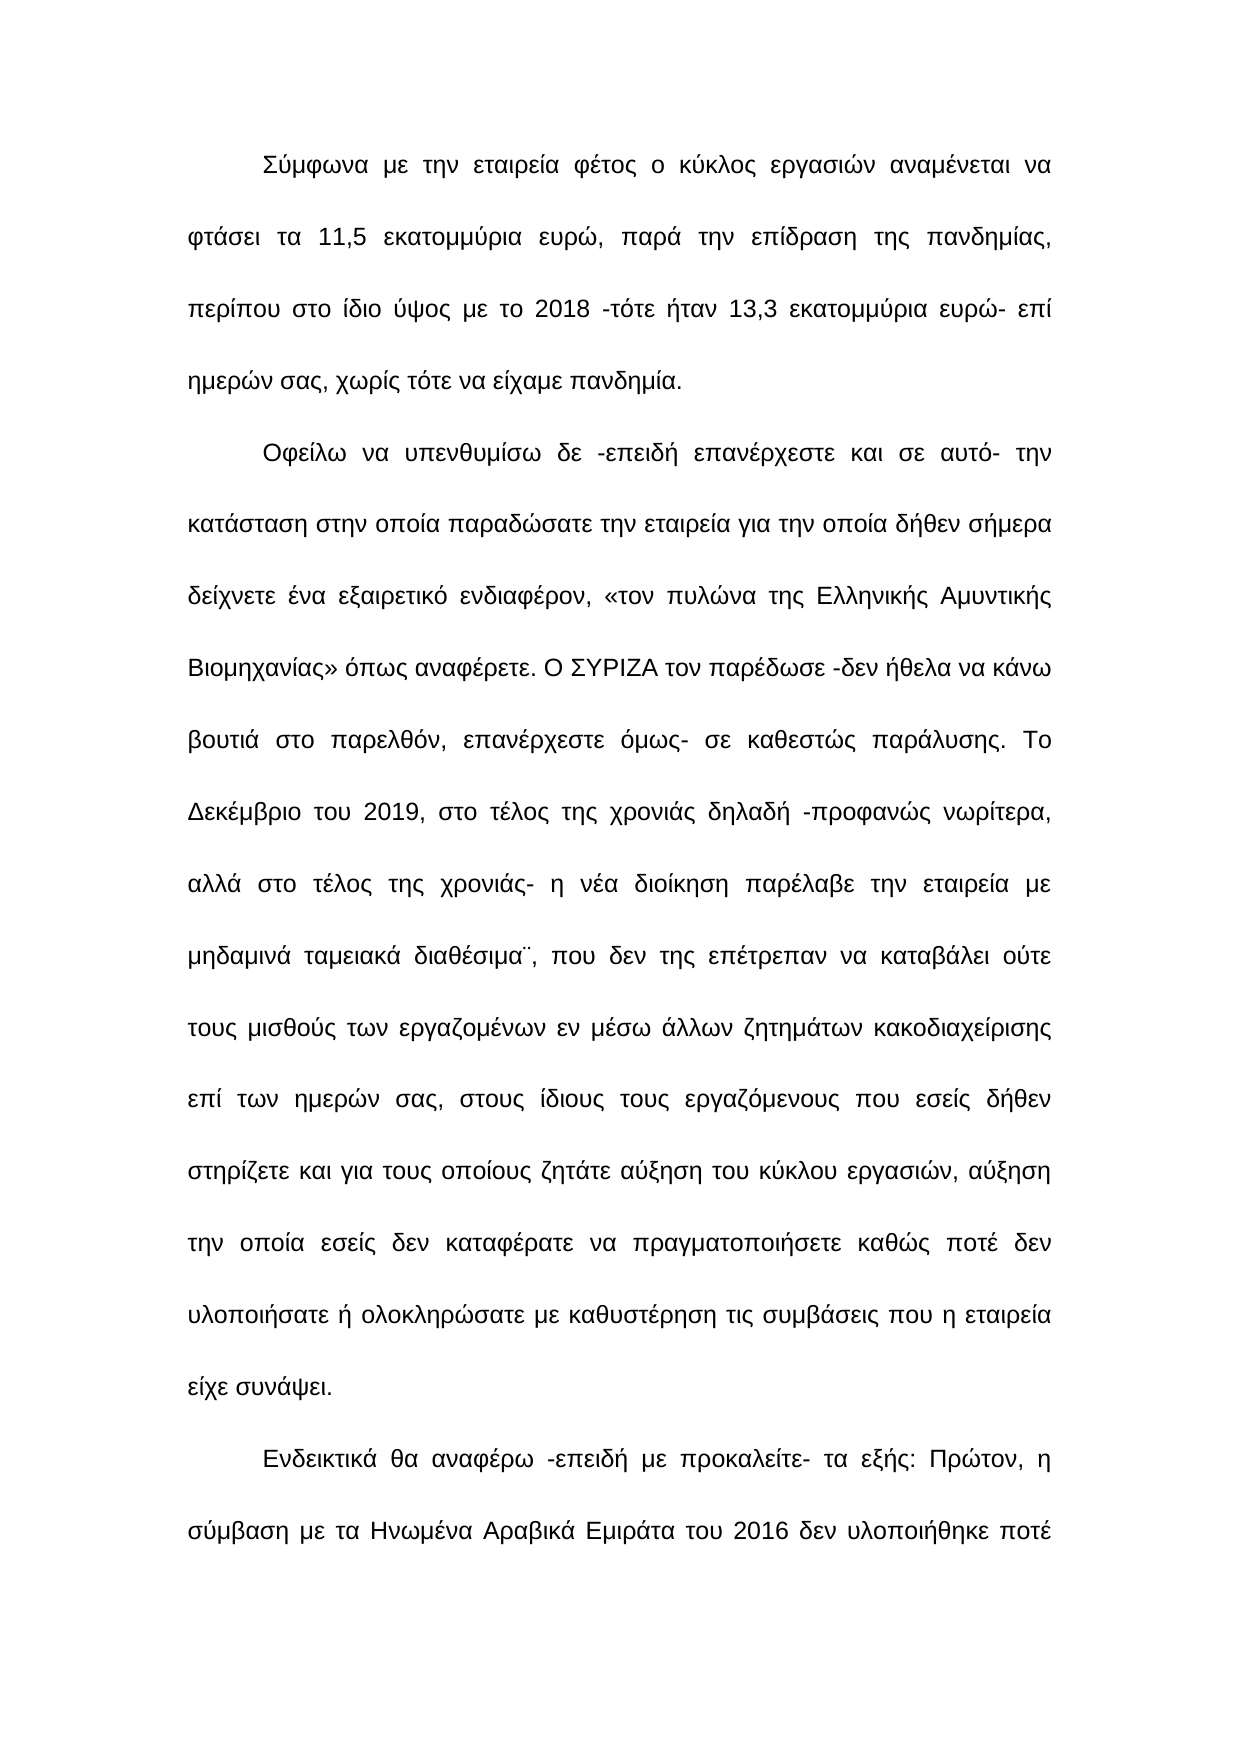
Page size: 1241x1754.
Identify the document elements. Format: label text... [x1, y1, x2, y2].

text Οφείλω να υπενθυμίσω δε -επειδή επανέρχεστε και σε αυτό- την κατάσταση στην οποία παραδώσατε την εταιρεία για την οποία δήθεν σήμερα δείχνετε ένα εξαιρετικό ενδιαφέρον, «τον πυλώνα της Ελληνικής Αμυντικής Βιομηχανίας» όπως αναφέρετε. Ο ΣΥΡΙΖΑ τον παρέδωσε -δεν ήθελα να κάνω βουτιά στο παρελθόν, επανέρχεστε όμως- σε καθεστώς παράλυσης. Το Δεκέμβριο του 2019, στο τέλος της χρονιάς δηλαδή -προφανώς νωρίτερα, αλλά στο τέλος της χρονιάς- η νέα διοίκηση παρέλαβε την εταιρεία με μηδαμινά ταμειακά διαθέσιμα¨, που δεν της επέτρεπαν να καταβάλει ούτε τους μισθούς των εργαζομένων εν μέσω άλλων ζητημάτων κακοδιαχείρισης επί των ημερών σας, στους ίδιους τους εργαζόμενους που εσείς δήθεν στηρίζετε και για τους οποίους ζητάτε αύξηση του κύκλου εργασιών, αύξηση την οποία εσείς δεν καταφέρατε να πραγματοποιήσετε καθώς ποτέ δεν υλοποιήσατε ή ολοκληρώσατε με καθυστέρηση τις συμβάσεις που η εταιρεία είχε συνάψει. [187, 437, 1053, 1401]
text Σύμφωνα με την εταιρεία φέτος ο κύκλος εργασιών αναμένεται να φτάσει τα 11,5 εκατομμύρια ευρώ, παρά την επίδραση της πανδημίας, περίπου στο ίδιο ύψος με το 2018 -τότε ήταν 13,3 εκατομμύρια ευρώ- επί ημερών σας, χωρίς τότε να είχαμε πανδημία. [187, 150, 1053, 394]
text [187, 1444, 1053, 1544]
